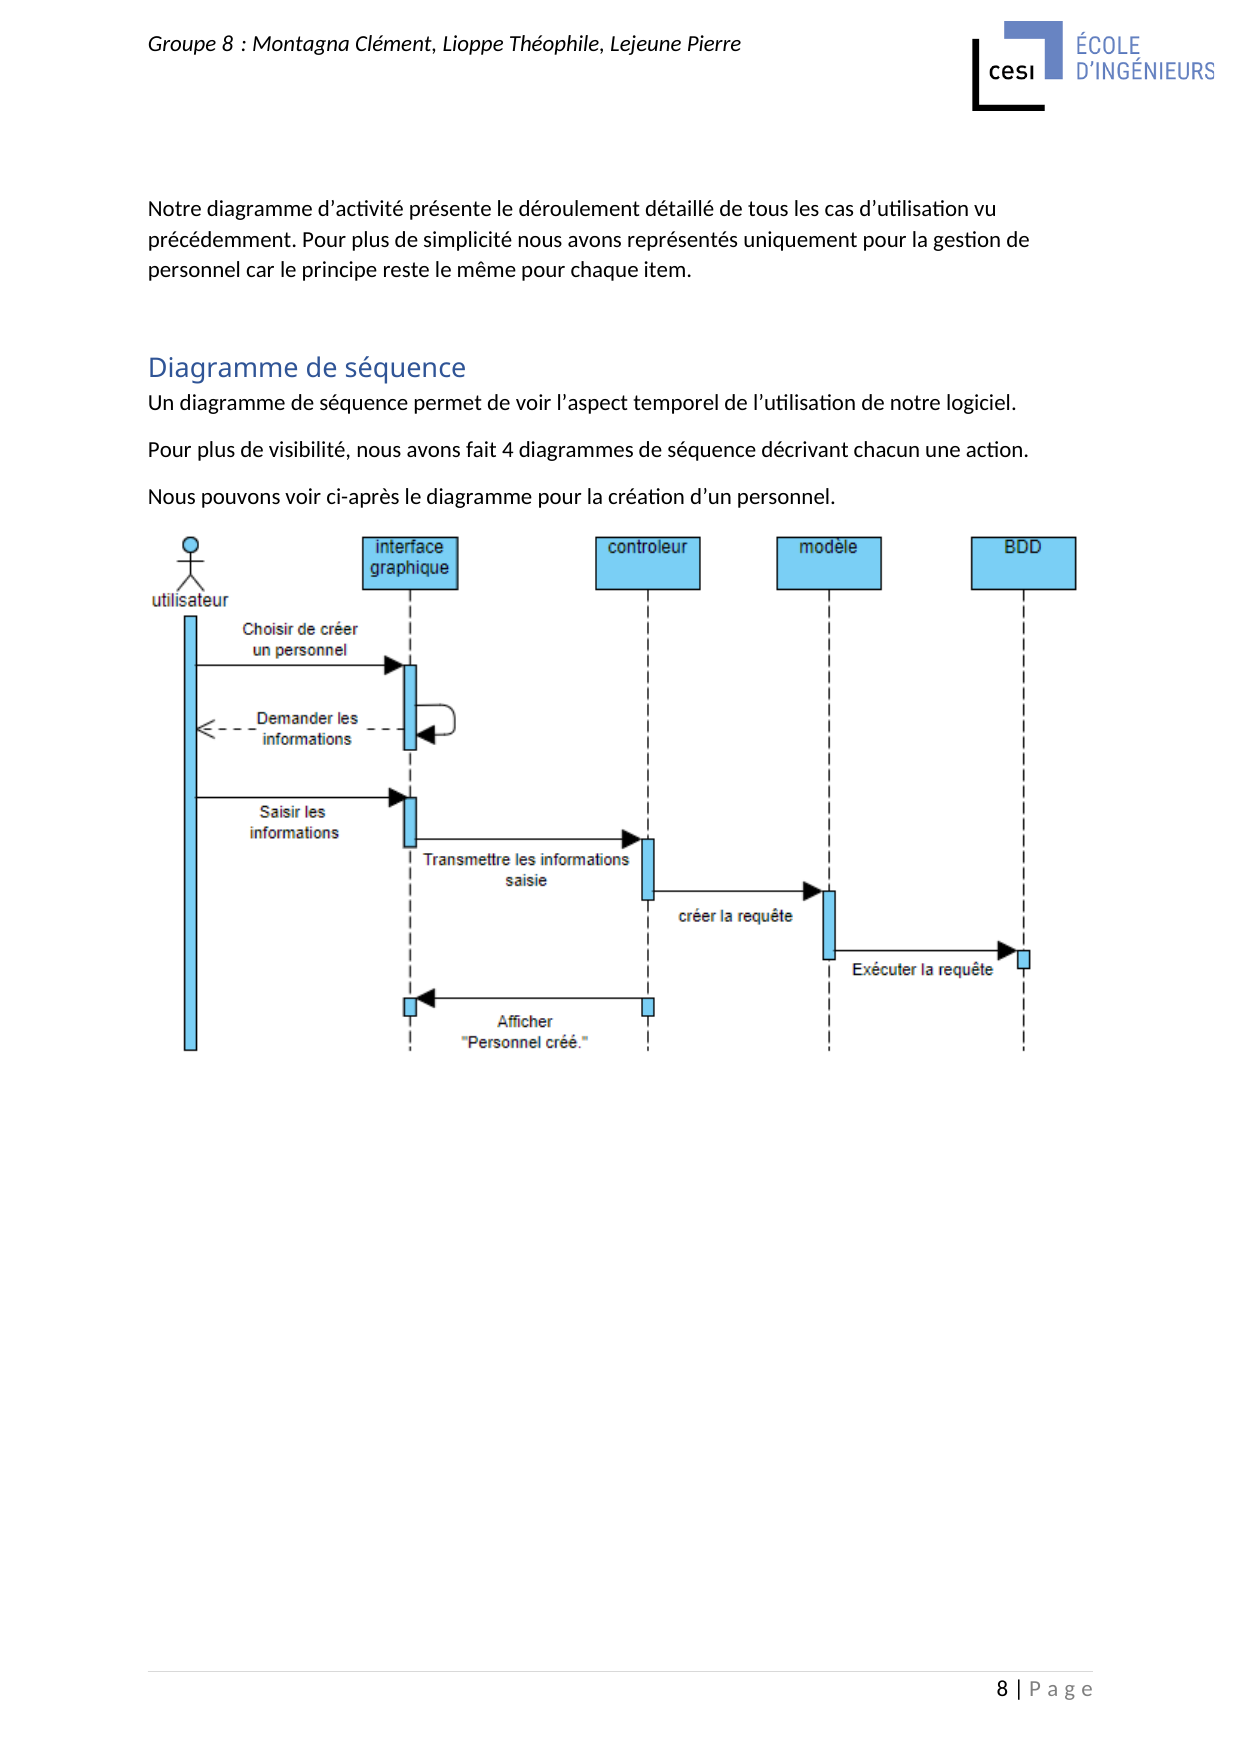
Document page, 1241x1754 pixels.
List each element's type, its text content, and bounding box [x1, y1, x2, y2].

picture [147, 529, 1093, 1072]
text Nous pouvons voir ci-après le diagramme pour la création d’un personnel. [148, 482, 1093, 510]
picture [972, 21, 1215, 111]
text Un diagramme de séquence permet de voir l’aspect temporel de l’utilisation de notre logiciel. [148, 388, 1093, 416]
text Pour plus de visibilité, nous avons fait 4 diagrammes de séquence décrivant chacun une action. [148, 435, 1093, 463]
subtitle Diagramme de séquence [148, 349, 1093, 386]
text Notre diagramme d’activité présente le déroulement détaillé de tous les cas d’utilisation vu précédemment. Pour plus de simplicité nous avons représentés uniquement pour la gestion de personnel car le principe reste le même pour chaque item. [148, 194, 1093, 283]
